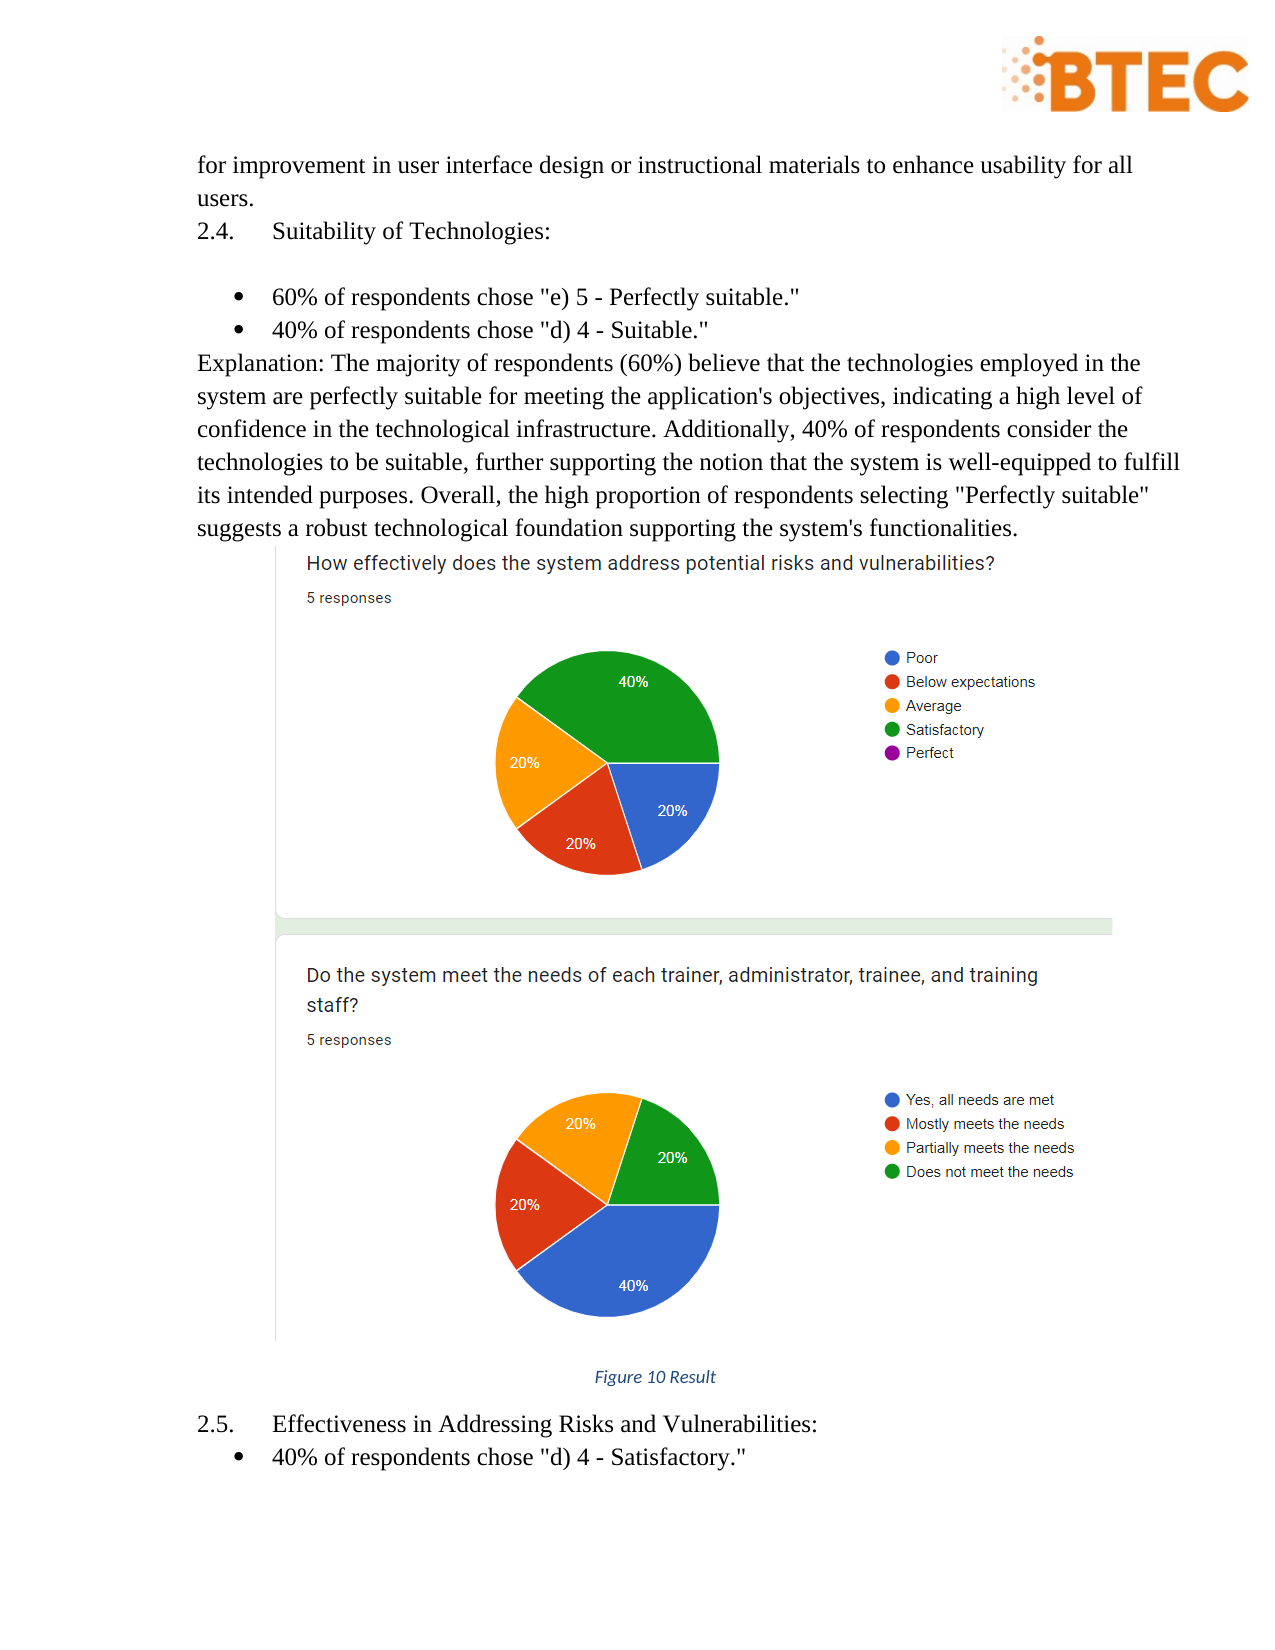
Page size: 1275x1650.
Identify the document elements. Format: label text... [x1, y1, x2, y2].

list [197, 150, 1191, 212]
text Figure 10 Result [122, 1366, 1191, 1388]
list 40% of respondents chose "d) 4 - Suitable." [234, 315, 1191, 344]
list Suitability of Technologies: [197, 216, 1191, 245]
list Effectiveness in Addressing Risks and Vulnerabilities: [197, 1409, 1191, 1438]
list 60% of respondents chose "e) 5 - Perfectly suitable." [234, 282, 1191, 311]
picture [275, 546, 1113, 1341]
picture [1001, 36, 1249, 112]
list 40% of respondents chose "d) 4 - Satisfactory." [234, 1442, 1191, 1471]
list Explanation: The majority of respondents (60%) believe that the technologies employed in the system are perfectly suitable for meeting the application's objectives, indicating a high level of confidence in the technological infrastructure. Additionally, 40% of respondents consider the technologies to be suitable, further supporting the notion that the system is well-equipped to fulfill its intended purposes. Overall, the high proportion of respondents selecting "Perfectly suitable" suggests a robust technological foundation supporting the system's functionalities. [197, 348, 1191, 542]
